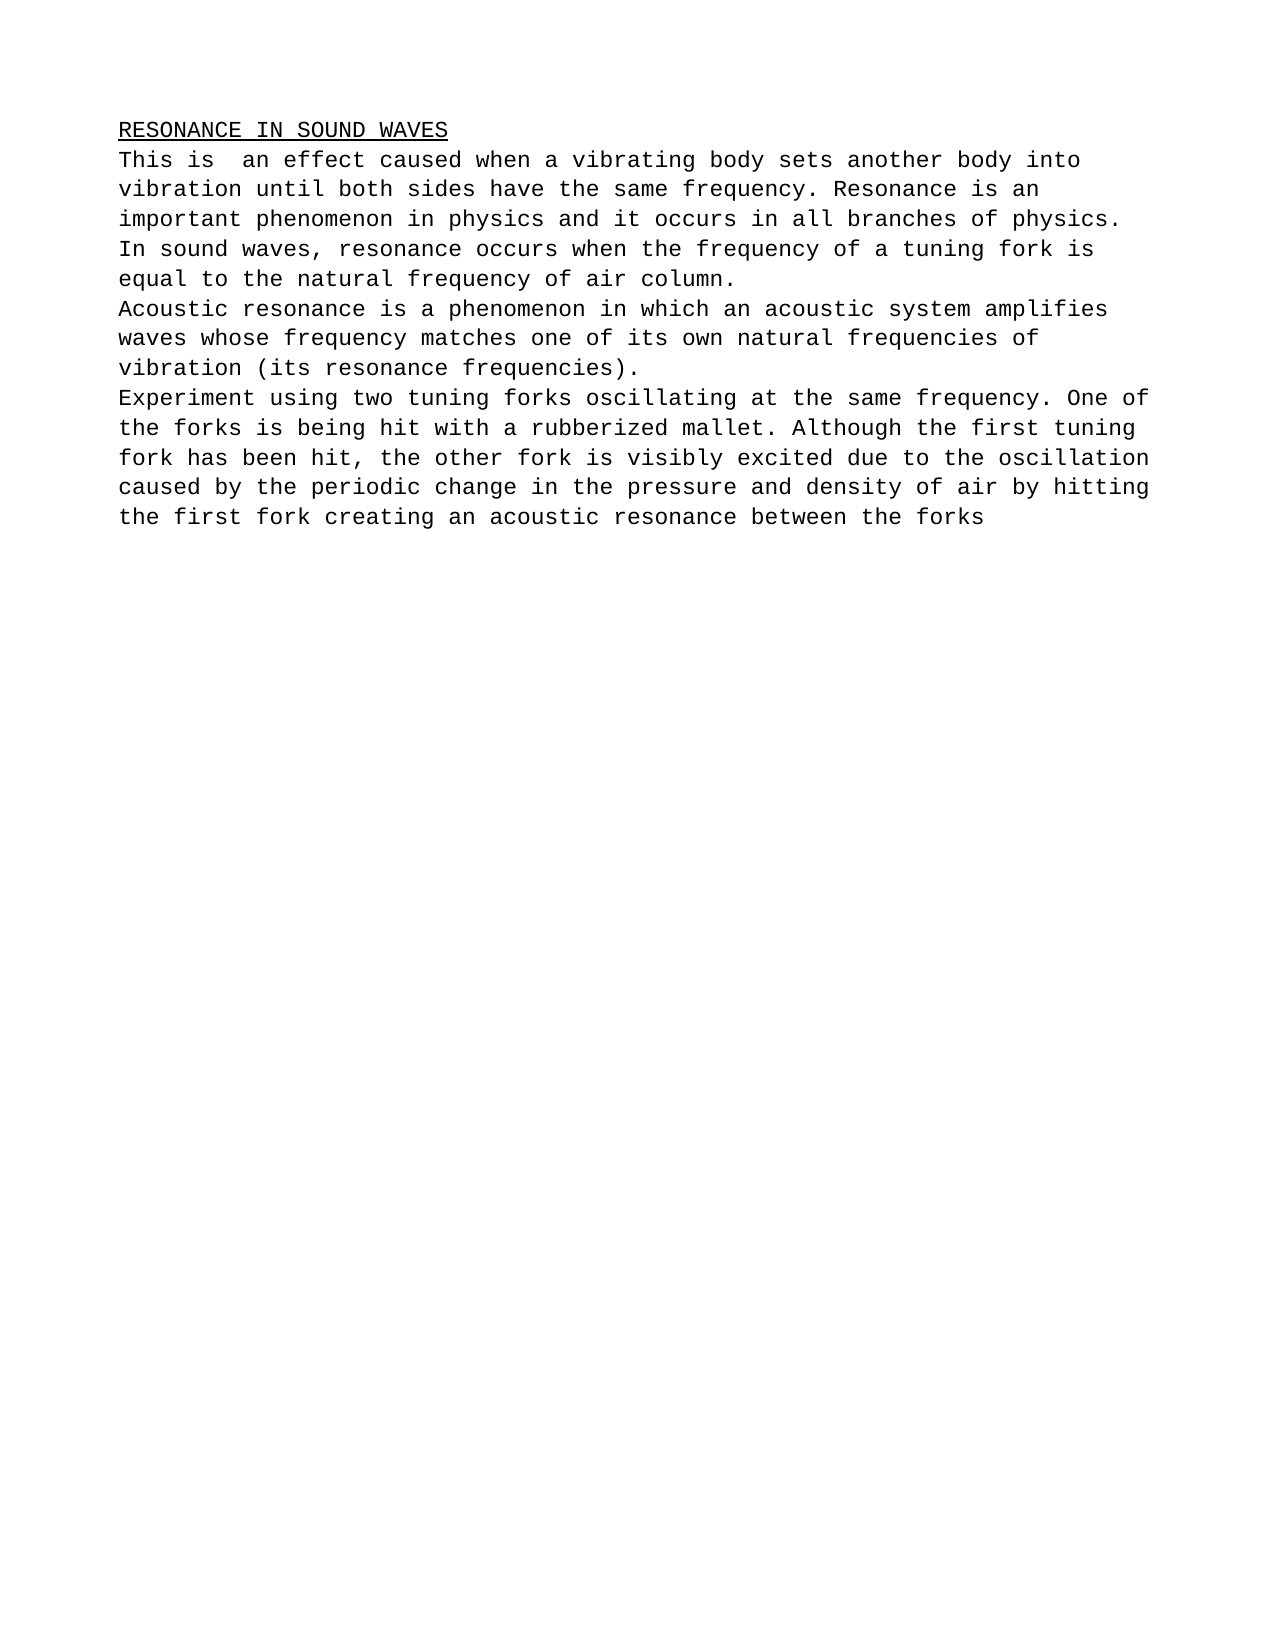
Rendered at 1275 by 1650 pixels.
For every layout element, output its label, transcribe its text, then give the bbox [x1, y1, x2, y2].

text Experiment using two tuning forks oscillating at the same frequency. One of the forks is being hit with a rubberized mallet. Although the first tuning fork has been hit, the other fork is visibly excited due to the oscillation caused by the periodic change in the pressure and density of air by hitting the first fork creating an acoustic resonance between the forks [118, 386, 1157, 531]
text Acoustic resonance is a phenomenon in which an acoustic system amplifies waves whose frequency matches one of its own natural frequencies of vibration (its resonance frequencies). [118, 297, 1157, 382]
text This is an effect caused when a vibrating body sets another body into vibration until both sides have the same frequency. Resonance is an important phenomenon in physics and it occurs in all branches of physics. [118, 148, 1157, 233]
text In sound waves, resonance occurs when the frequency of a tuning fork is equal to the natural frequency of air column. [118, 237, 1157, 293]
text RESONANCE IN SOUND WAVES [118, 118, 1157, 144]
